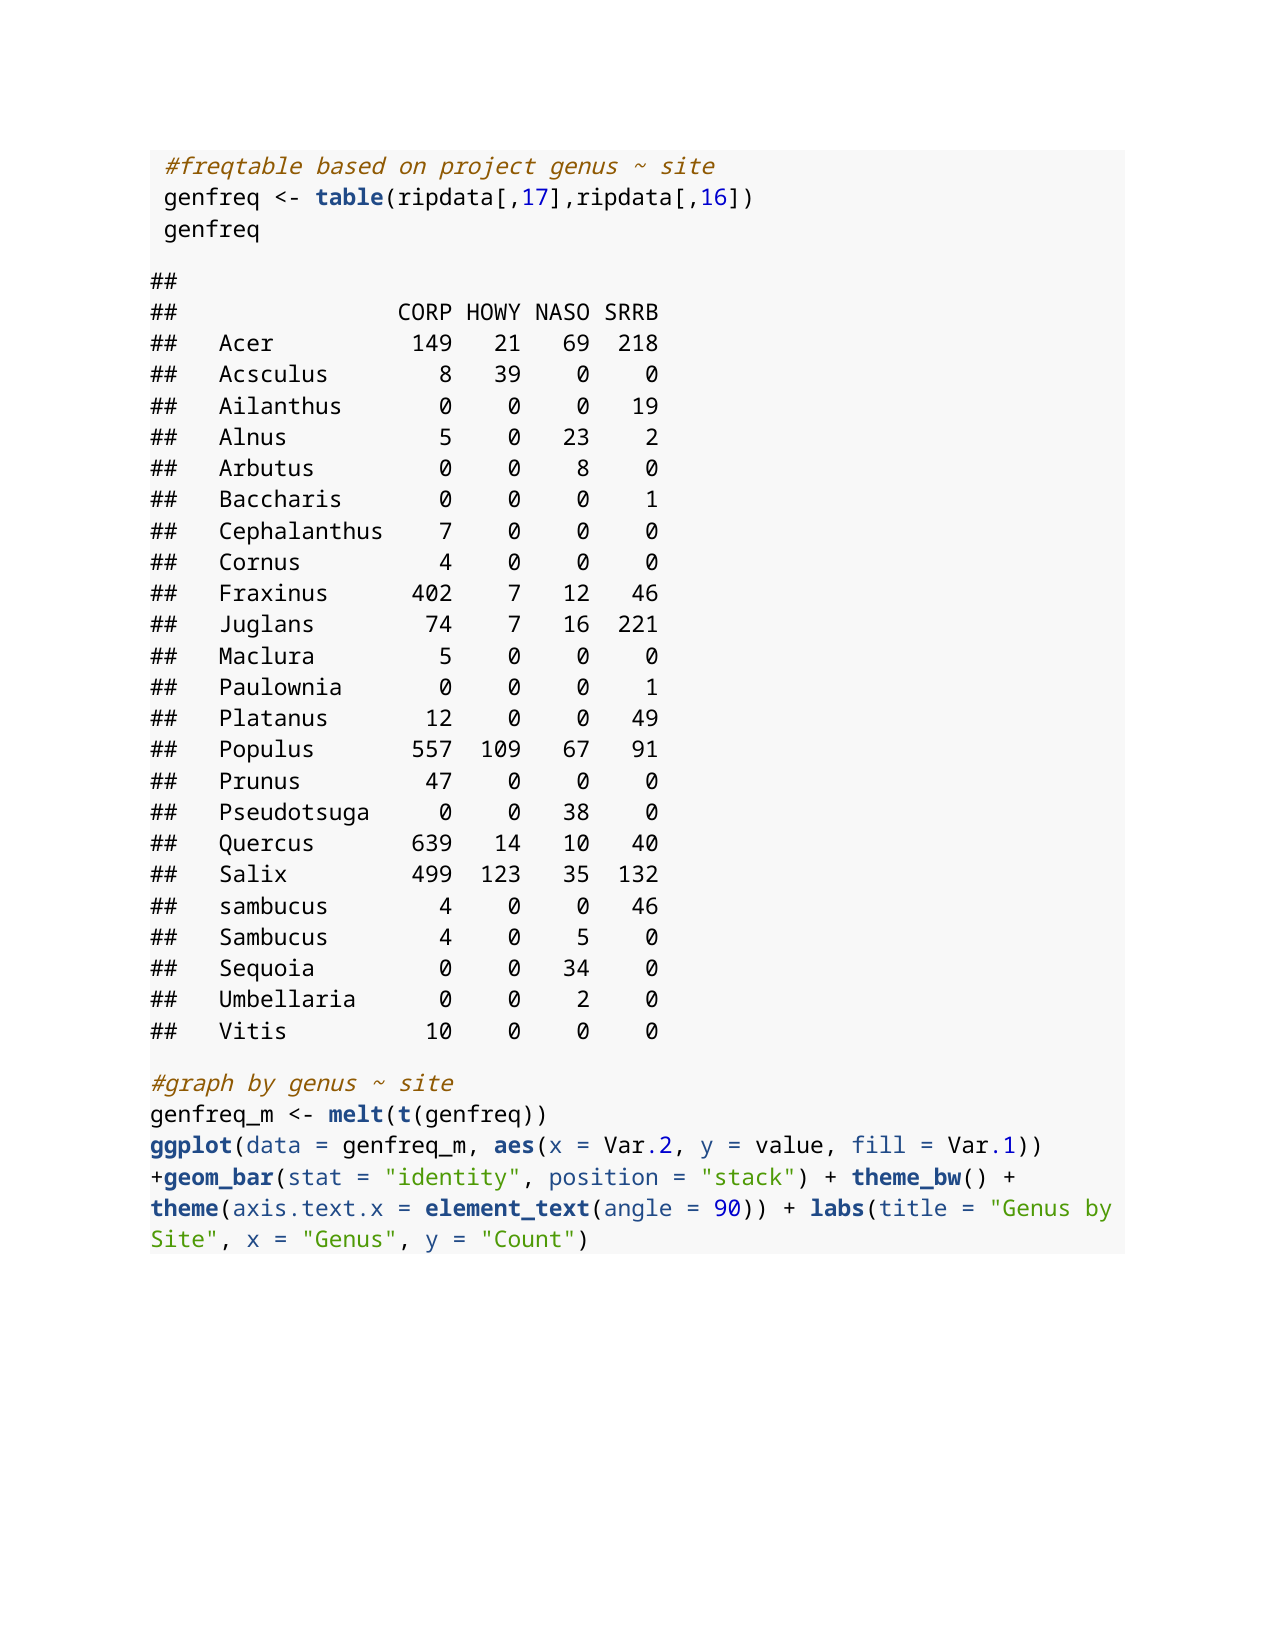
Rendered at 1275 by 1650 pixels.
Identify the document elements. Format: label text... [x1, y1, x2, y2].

text ## ## CORP HOWY NASO SRRB ## Acer 149 21 69 218 ## Acsculus 8 39 0 0 ## Ailanthus 0 0 0 19 ## Alnus 5 0 23 2 ## Arbutus 0 0 8 0 ## Baccharis 0 0 0 1 ## Cephalanthus 7 0 0 0 ## Cornus 4 0 0 0 ## Fraxinus 402 7 12 46 ## Juglans 74 7 16 221 ## Maclura 5 0 0 0 ## Paulownia 0 0 0 1 ## Platanus 12 0 0 49 ## Populus 557 109 67 91 ## Prunus 47 0 0 0 ## Pseudotsuga 0 0 38 0 ## Quercus 639 14 10 40 ## Salix 499 123 35 132 ## sambucus 4 0 0 46 ## Sambucus 4 0 5 0 ## Sequoia 0 0 34 0 ## Umbellaria 0 0 2 0 ## Vitis 10 0 0 0 [150, 264, 1125, 1046]
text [150, 150, 1125, 244]
text #graph by genus ~ site genfreq_m <- melt(t(genfreq)) ggplot(data = genfreq_m, aes(x = Var.2, y = value, fill = Var.1)) +geom_bar(stat = "identity", position = "stack") + theme_bw() + theme(axis.text.x = element_text(angle = 90)) + labs(title = "Genus by Site", x = "Genus", y = "Count") [452, 1067, 1125, 1254]
